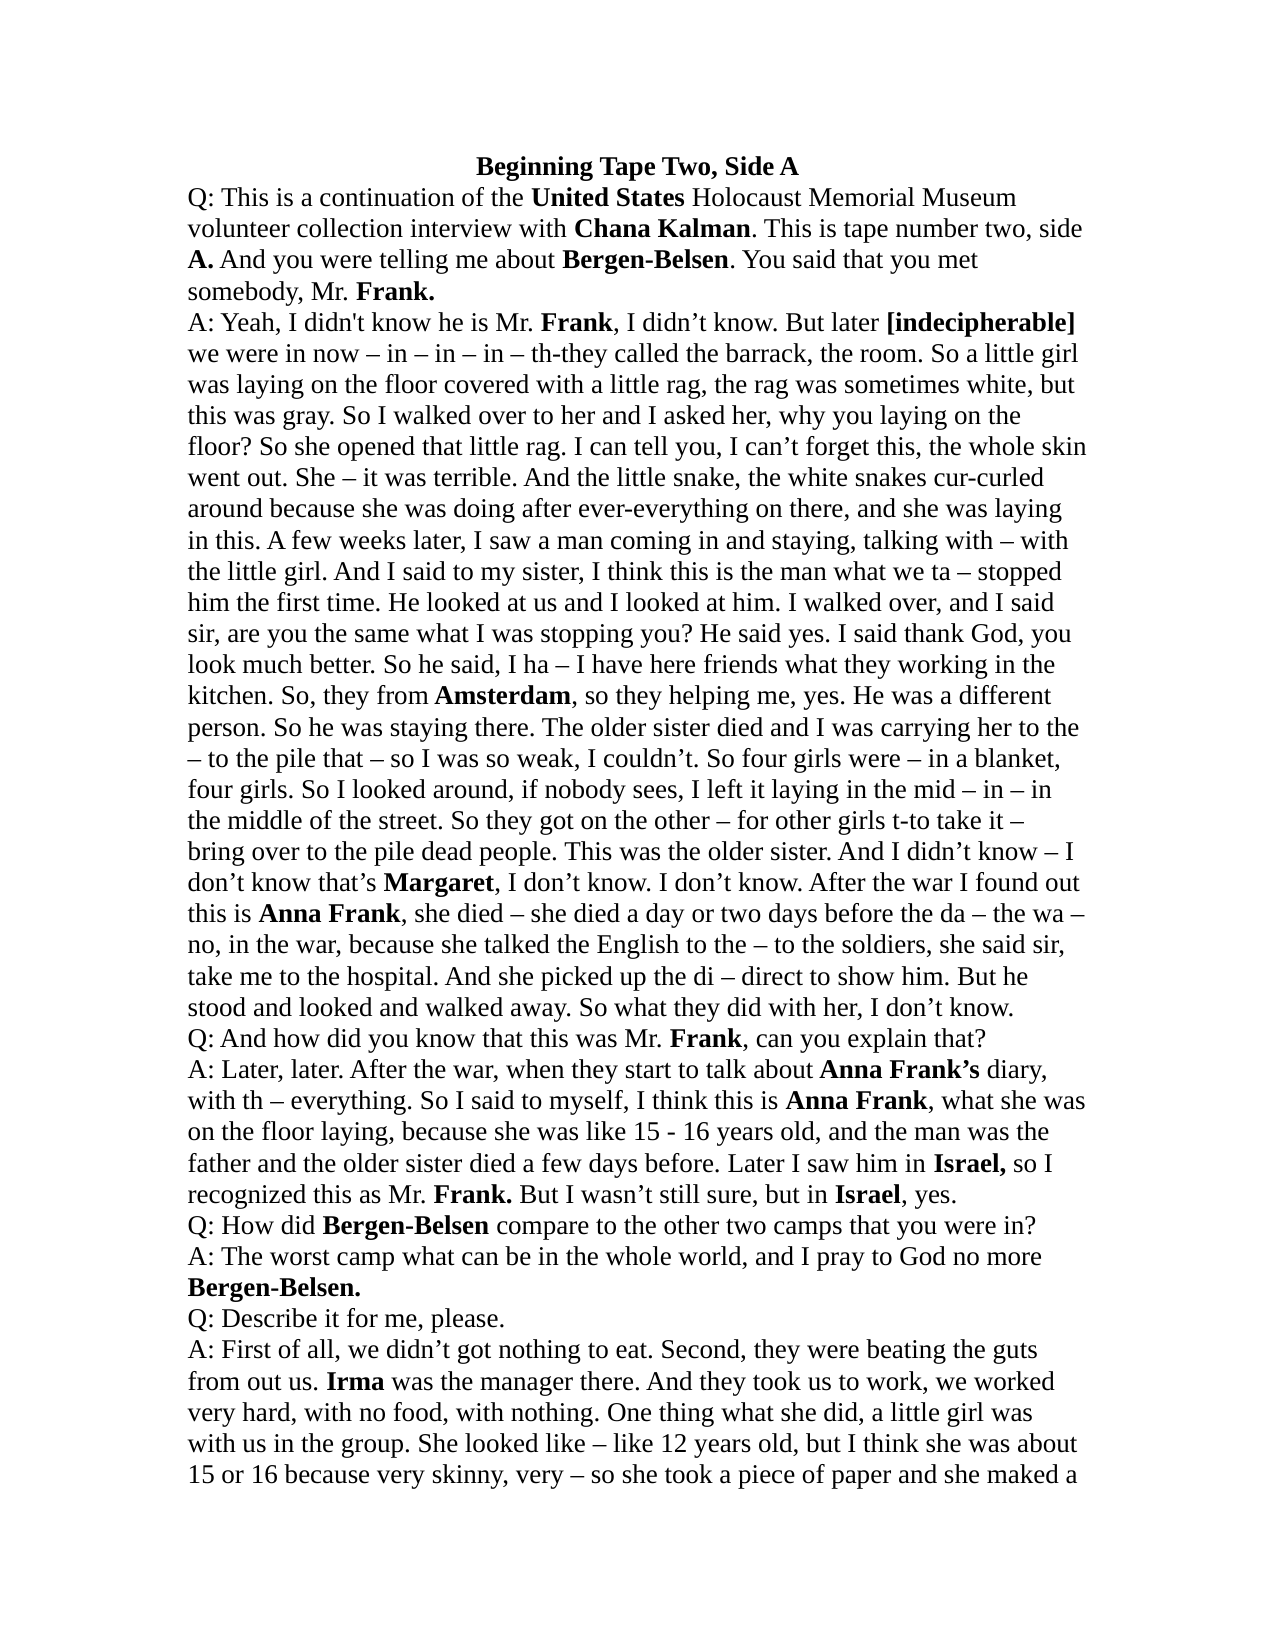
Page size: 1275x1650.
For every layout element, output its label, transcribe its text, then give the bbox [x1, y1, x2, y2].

text Q: How did Bergen-Belsen compare to the other two camps that you were in? [187, 1240, 1087, 1271]
text A: The worst camp what can be in the whole world, and I pray to God no more Bergen-Belsen. [187, 1271, 1087, 1333]
text A: Later, later. After the war, when they start to talk about Anna Frank’s diary, with th – everything. So I said to myself, I think this is Anna Frank, what she was on the floor laying, because she was like 15 - 16 years old, and the man was the father and the older sister died a few days before. Later I saw him in Israel, so I recognized this as Mr. Frank. But I wasn’t still sure, but in Israel, yes. [187, 1084, 1087, 1240]
text Q: Describe it for me, please. [187, 1333, 1087, 1365]
text A: Yeah, I didn't know he is Mr. Frank, I didn’t know. But later [indecipherable] we were in now – in – in – in – th-they called the barrack, the room. So a little girl was laying on the floor covered with a little rag, the rag was sometimes white, but this was gray. So I walked over to her and I asked her, why you laying on the floor? So she opened that little rag. I can tell you, I can’t forget this, the whole skin went out. She – it was terrible. And the little snake, the white snakes cur-curled around because she was doing after ever-everything on there, and she was laying in this. A few weeks later, I saw a man coming in and staying, talking with – with the little girl. And I said to my sister, I think this is the man what we ta – stopped him the first time. He looked at us and I looked at him. I walked over, and I said sir, are you the same what I was stopping you? He said yes. I said thank God, you look much better. So he said, I ha – I have here friends what they working in the kitchen. So, they from Amsterdam, so they helping me, yes. He was a different person. So he was staying there. The older sister died and I was carrying her to the – to the pile that – so I was so weak, I couldn’t. So four girls were – in a blanket, four girls. So I looked around, if nobody sees, I left it laying in the mid – in – in the middle of the street. So they got on the other – for other girls t-to take it – bring over to the pile dead people. This was the older sister. And I didn’t know – I don’t know that’s Margaret, I don’t know. I don’t know. After the war I found out this is Anna Frank, she died – she died a day or two days before the da – the wa – no, in the war, because she talked the English to the – to the soldiers, she said sir, take me to the hospital. And she picked up the di – direct to show him. But he stood and looked and walked away. So what they did with her, I don’t know. [187, 306, 1087, 1053]
text Beginning Tape Two, Side A [187, 150, 1087, 181]
text Q: And how did you know that this was Mr. Frank, can you explain that? [187, 1053, 1087, 1084]
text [187, 1365, 1087, 1489]
text Q: This is a continuation of the United States Holocaust Memorial Museum volunteer collection interview with Chana Kalman. This is tape number two, side A. And you were telling me about Bergen-Belsen. You said that you met somebody, Mr. Frank. [187, 181, 1087, 306]
